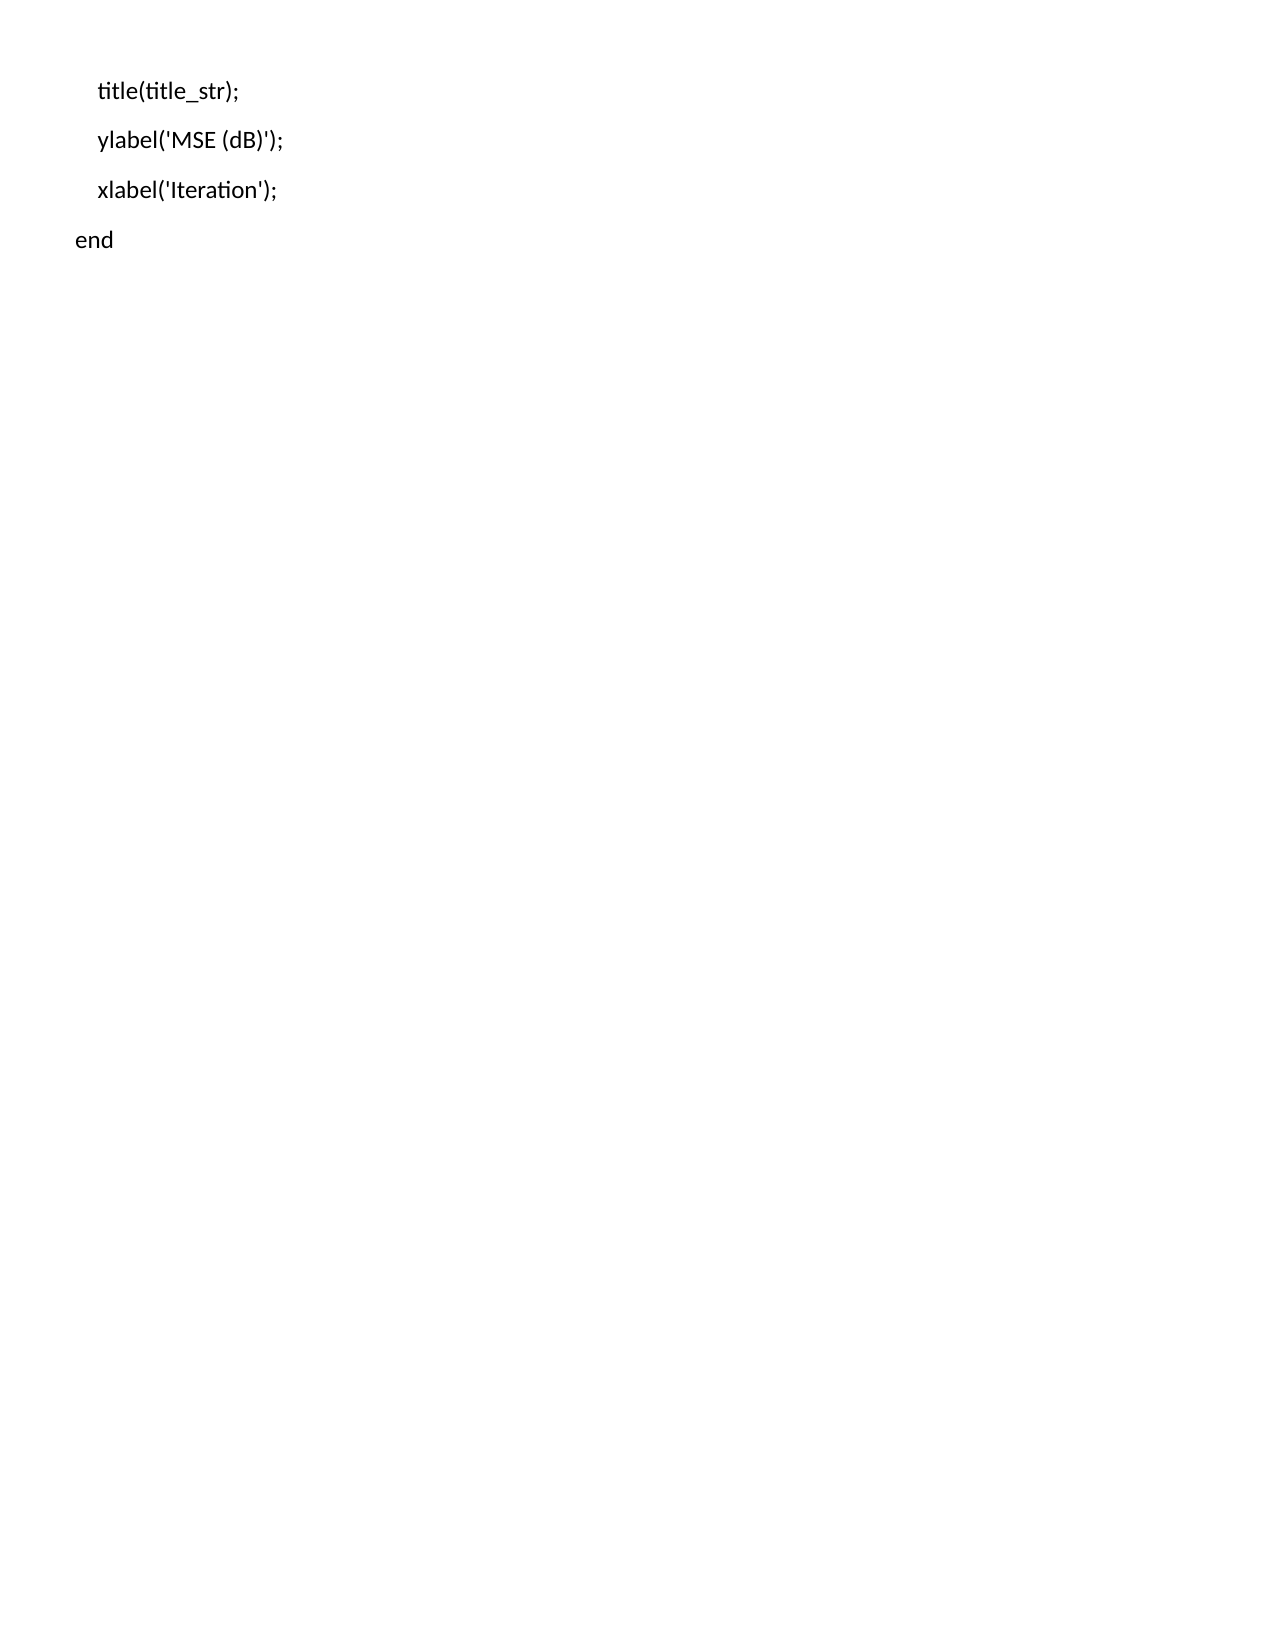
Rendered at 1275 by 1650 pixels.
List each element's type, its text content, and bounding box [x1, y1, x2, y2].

text xlabel('Iteration'); [75, 174, 1200, 205]
text end [75, 224, 1200, 254]
text title(title_str); [75, 75, 1200, 106]
text ylabel('MSE (dB)'); [75, 124, 1200, 155]
